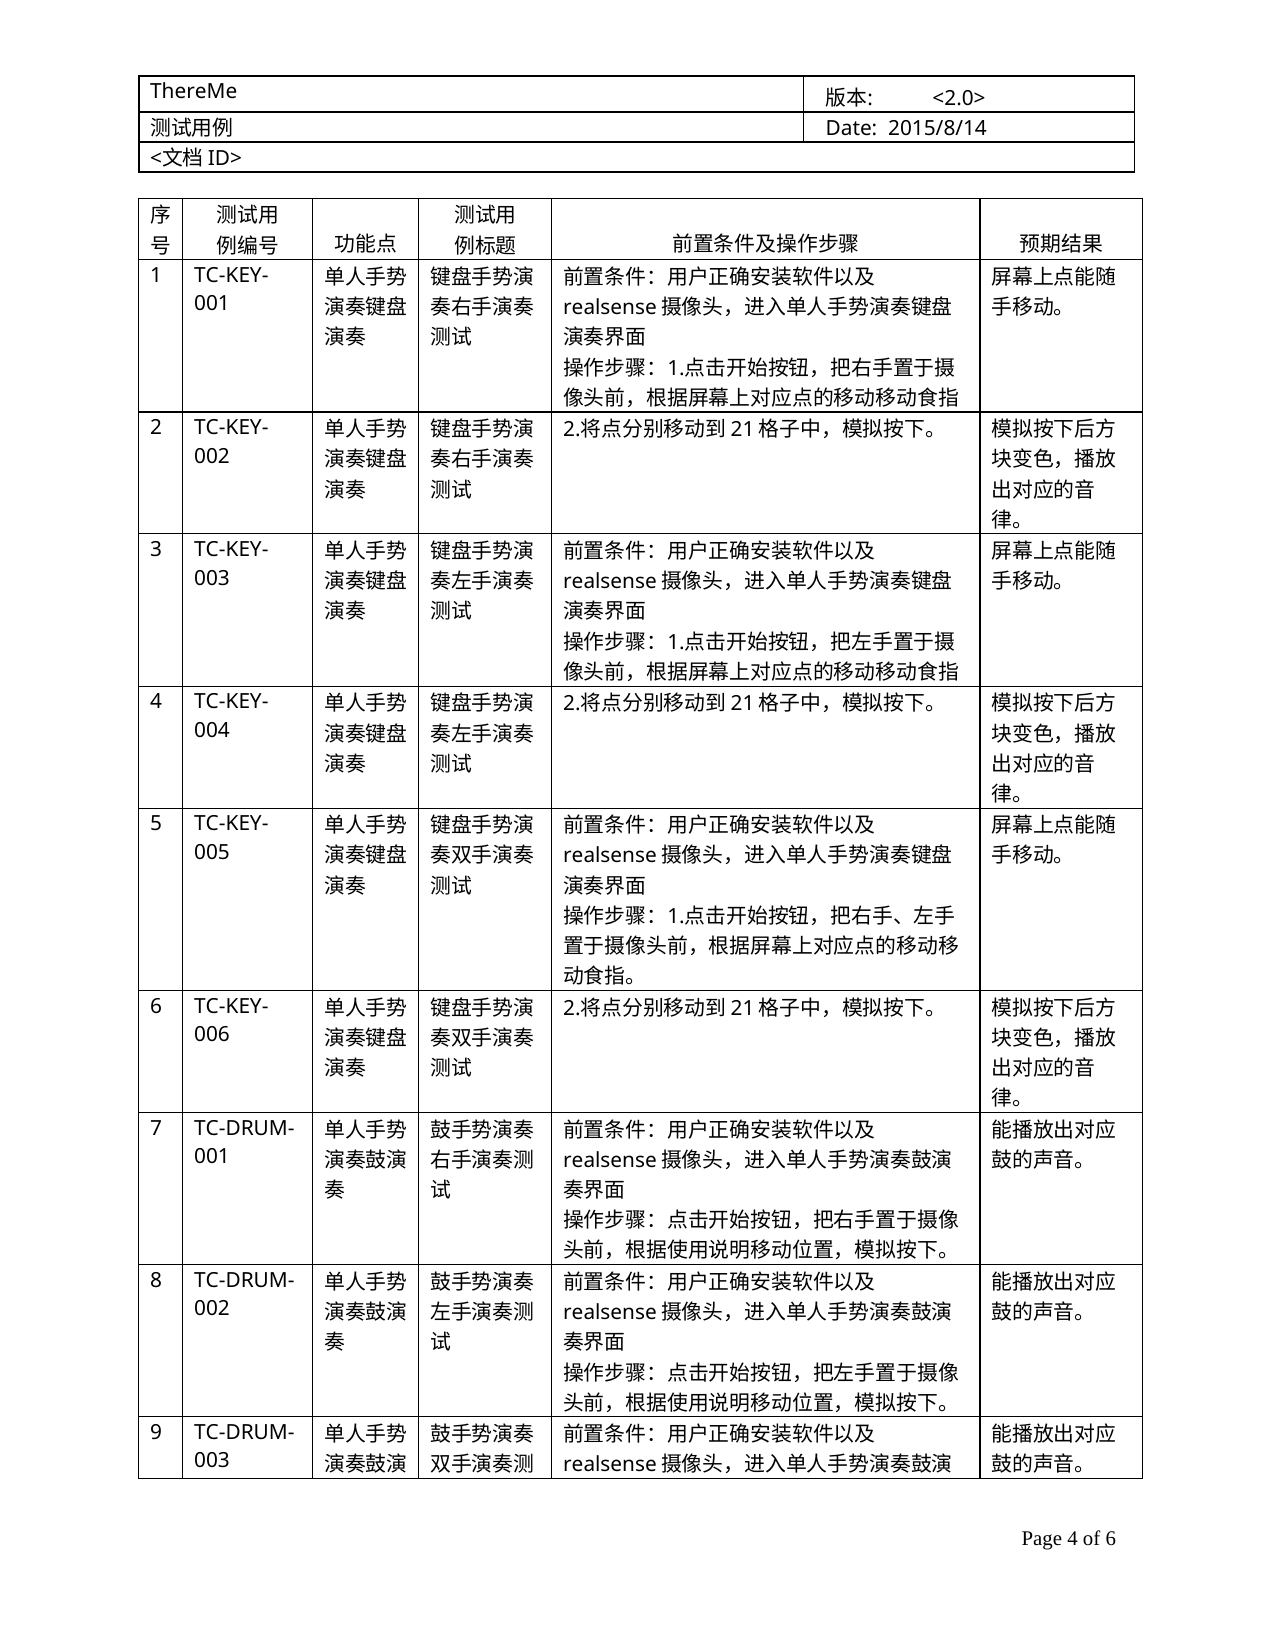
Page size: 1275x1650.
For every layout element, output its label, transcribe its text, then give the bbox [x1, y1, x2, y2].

table_cell TC-DRUM-001 [183, 1113, 312, 1264]
table_cell 键盘手势演奏右手演奏测试 [419, 413, 551, 533]
table_cell 3 [139, 534, 182, 686]
table_cell 模拟按下后方块变色，播放出对应的音律。 [981, 991, 1142, 1112]
table_cell 2 [139, 413, 182, 533]
table_cell TC-KEY-003 [183, 534, 312, 686]
table_cell 能播放出对应鼓的声音。 [981, 1417, 1142, 1478]
table_cell 键盘手势演奏双手演奏测试 [419, 991, 551, 1112]
table_cell 单人手势演奏键盘演奏 [313, 534, 418, 686]
table_cell 模拟按下后方块变色，播放出对应的音律。 [981, 687, 1142, 807]
table_cell 前置条件：用户正确安装软件以及realsense摄像头，进入单人手势演奏键盘演奏界面 操作步骤：1.点击开始按钮，把右手置于摄像头前，根据屏幕上对应点的移动移动食指 [552, 260, 979, 411]
table_cell TC-KEY-002 [183, 413, 312, 533]
table_cell TC-KEY-004 [183, 687, 312, 807]
table_cell 2.将点分别移动到21格子中，模拟按下。 [552, 991, 979, 1112]
table_cell 7 [139, 1113, 182, 1264]
table_cell 键盘手势演奏右手演奏测试 [419, 260, 551, 411]
table_cell 前置条件：用户正确安装软件以及realsense摄像头，进入单人手势演奏键盘演奏界面 操作步骤：1.点击开始按钮，把左手置于摄像头前，根据屏幕上对应点的移动移动食指 [552, 534, 979, 686]
table_cell 能播放出对应鼓的声音。 [981, 1113, 1142, 1264]
table_header 前置条件及操作步骤 [552, 199, 979, 259]
table_cell 6 [139, 991, 182, 1112]
table_cell TC-DRUM-002 [183, 1265, 312, 1416]
table_cell 单人手势演奏键盘演奏 [313, 991, 418, 1112]
table_cell 单人手势演奏鼓演奏 [313, 1113, 418, 1264]
table_cell 单人手势演奏鼓演奏 [313, 1417, 418, 1478]
table_cell 前置条件：用户正确安装软件以及realsense摄像头，进入单人手势演奏鼓演奏界面 操作步骤：点击开始按钮，把右手置于摄像头前，根据使用说明移动位置，模拟按下。 [552, 1113, 979, 1264]
table_cell 2.将点分别移动到21格子中，模拟按下。 [552, 413, 979, 533]
table_cell 单人手势演奏鼓演奏 [313, 1265, 418, 1416]
table_cell TC-DRUM-003 [183, 1417, 312, 1478]
table_cell TC-KEY-006 [183, 991, 312, 1112]
table_cell 单人手势演奏键盘演奏 [313, 809, 418, 990]
table_cell 键盘手势演奏左手演奏测试 [419, 687, 551, 807]
table_cell 5 [139, 809, 182, 990]
table_cell 4 [139, 687, 182, 807]
table_cell 屏幕上点能随手移动。 [981, 809, 1142, 990]
table_cell 9 [139, 1417, 182, 1478]
table_header 测试用 例标题 [419, 199, 551, 259]
table_header 测试用 例编号 [183, 199, 312, 259]
table_cell 鼓手势演奏左手演奏测试 [419, 1265, 551, 1416]
table_cell 8 [139, 1265, 182, 1416]
table_cell 单人手势演奏键盘演奏 [313, 687, 418, 807]
table_cell TC-KEY-001 [183, 260, 312, 411]
table_cell 1 [139, 260, 182, 411]
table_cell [552, 1417, 979, 1478]
table_cell 前置条件：用户正确安装软件以及realsense摄像头，进入单人手势演奏键盘演奏界面 操作步骤：1.点击开始按钮，把右手、左手置于摄像头前，根据屏幕上对应点的移动移动食指。 [552, 809, 979, 990]
table_cell 键盘手势演奏双手演奏测试 [419, 809, 551, 990]
table_cell 键盘手势演奏左手演奏测试 [419, 534, 551, 686]
table_cell 2.将点分别移动到21格子中，模拟按下。 [552, 687, 979, 807]
table_cell 单人手势演奏键盘演奏 [313, 260, 418, 411]
table_cell 模拟按下后方块变色，播放出对应的音律。 [981, 413, 1142, 533]
table_header 预期结果 [981, 199, 1142, 259]
table_header 功能点 [313, 199, 418, 259]
table_cell 鼓手势演奏右手演奏测试 [419, 1113, 551, 1264]
table_header 序号 [139, 199, 182, 259]
table_cell 鼓手势演奏双手演奏测试 [419, 1417, 551, 1478]
table_cell 能播放出对应鼓的声音。 [981, 1265, 1142, 1416]
table_cell 单人手势演奏键盘演奏 [313, 413, 418, 533]
table_cell TC-KEY-005 [183, 809, 312, 990]
table_cell 前置条件：用户正确安装软件以及realsense摄像头，进入单人手势演奏鼓演奏界面 操作步骤：点击开始按钮，把左手置于摄像头前，根据使用说明移动位置，模拟按下。 [552, 1265, 979, 1416]
table_cell 屏幕上点能随手移动。 [981, 260, 1142, 411]
table_cell 屏幕上点能随手移动。 [981, 534, 1142, 686]
